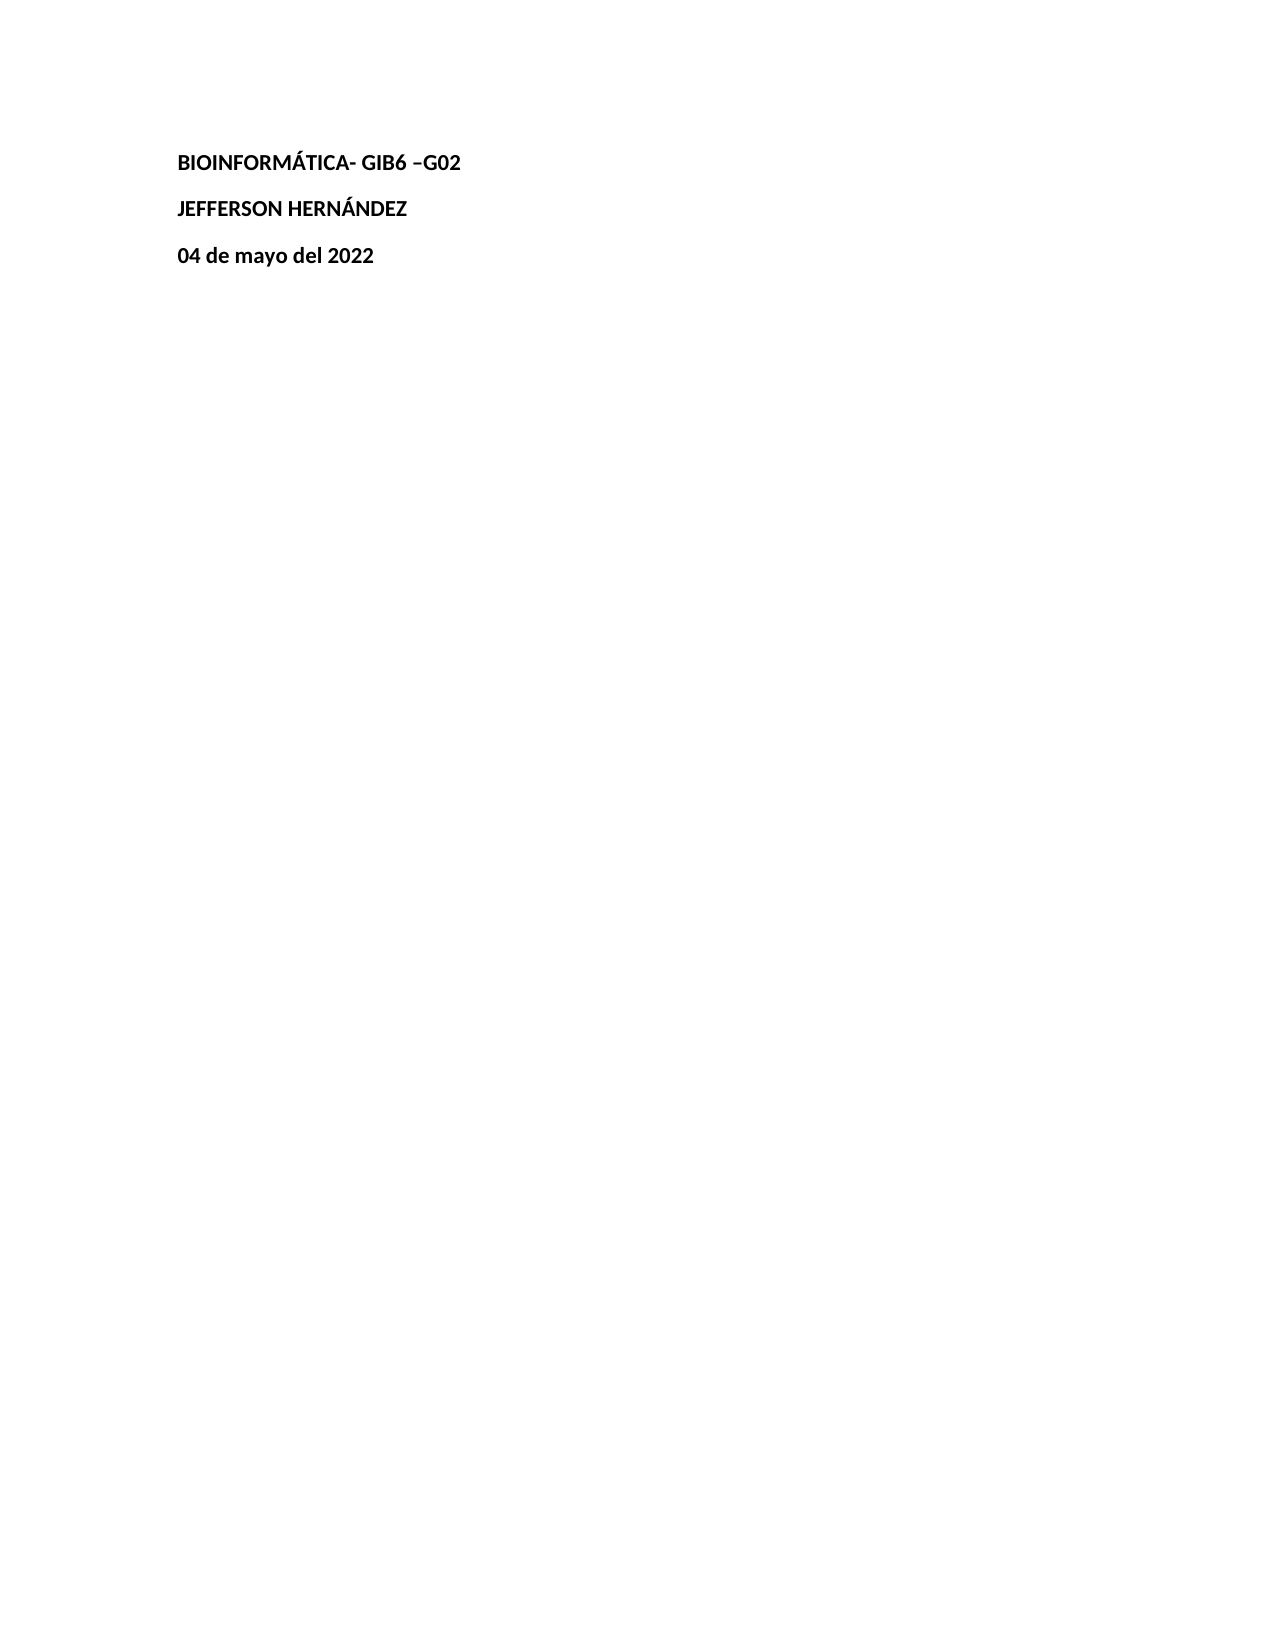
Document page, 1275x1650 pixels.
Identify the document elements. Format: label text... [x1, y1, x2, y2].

text 04 de mayo del 2022 [177, 241, 1098, 269]
text JEFFERSON HERNÁNDEZ [177, 194, 1098, 222]
text BIOINFORMÁTICA- GIB6 –G02 [177, 148, 1098, 176]
